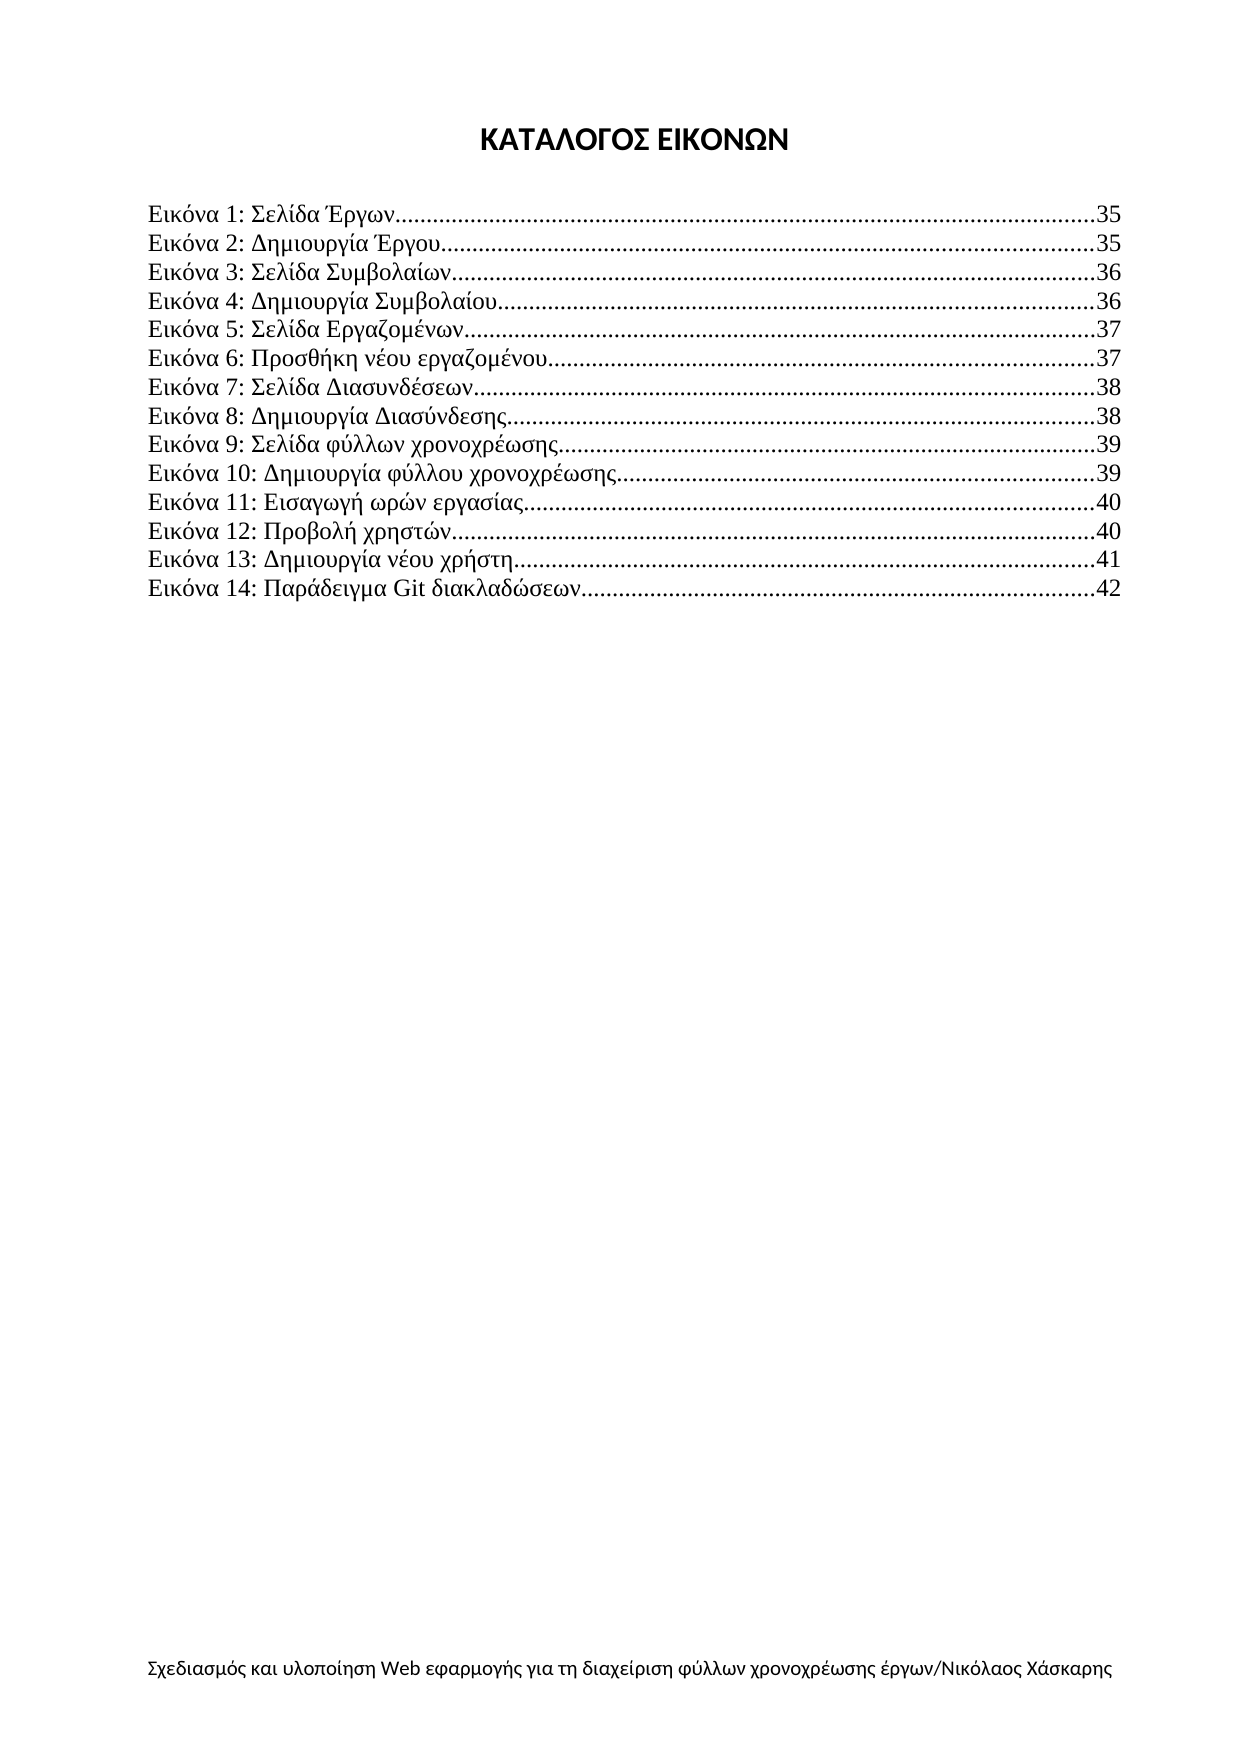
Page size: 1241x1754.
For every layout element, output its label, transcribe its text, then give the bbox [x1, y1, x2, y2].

text Εικόνα 4: Δημιουργία Συμβολαίου 36 [148, 286, 1122, 314]
text Εικόνα 9: Σελίδα φύλλων χρονοχρέωσης 39 [148, 429, 1122, 458]
subtitle ΚΑΤΑΛΟΓΟΣ ΕΙΚΟΝΩΝ [148, 118, 1122, 159]
text Εικόνα 11: Εισαγωγή ωρών εργασίας 40 [148, 487, 1122, 516]
text Εικόνα 2: Δημιουργία Έργου 35 [148, 228, 1122, 257]
text Εικόνα 5: Σελίδα Εργαζομένων 37 [148, 314, 1122, 343]
text Εικόνα 12: Προβολή χρηστών 40 [148, 516, 1122, 544]
text Εικόνα 13: Δημιουργία νέου χρήστη 41 [148, 544, 1122, 573]
text Εικόνα 6: Προσθήκη νέου εργαζομένου 37 [148, 343, 1122, 372]
text Εικόνα 14: Παράδειγμα Git διακλαδώσεων 42 [148, 573, 1122, 602]
text Εικόνα 8: Δημιουργία Διασύνδεσης 38 [148, 401, 1122, 429]
text Εικόνα 7: Σελίδα Διασυνδέσεων 38 [148, 372, 1122, 401]
text Εικόνα 3: Σελίδα Συμβολαίων 36 [148, 257, 1122, 286]
text Εικόνα 1: Σελίδα Έργων 35 [148, 199, 1122, 228]
text Εικόνα 10: Δημιουργία φύλλου χρονοχρέωσης 39 [148, 458, 1122, 487]
